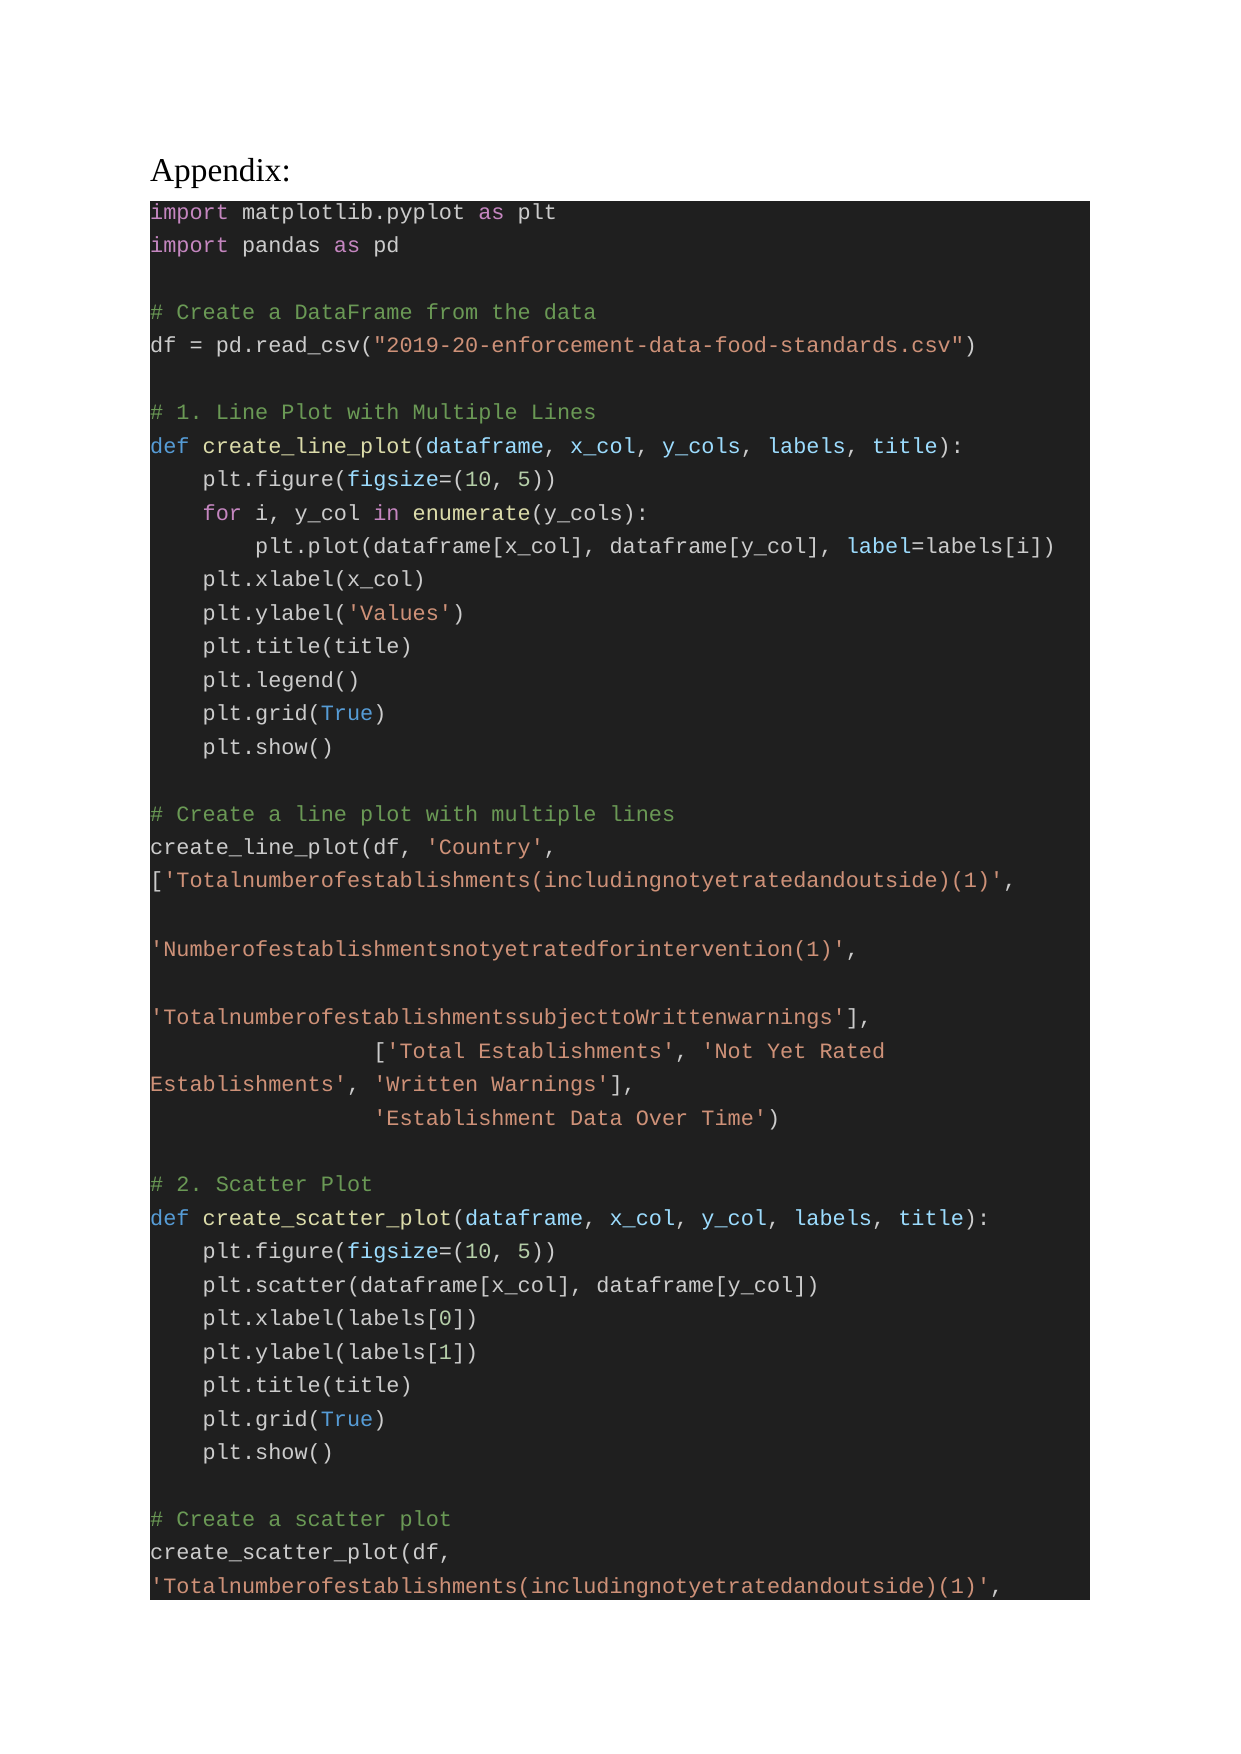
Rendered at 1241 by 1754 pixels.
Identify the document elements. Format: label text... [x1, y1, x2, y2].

text plt.show() [150, 1441, 1090, 1466]
text # 1. Line Plot with Multiple Lines [150, 401, 1090, 426]
text 'Numberofestablishmentsnotyetratedforintervention(1)', [150, 903, 1090, 963]
text plt.plot(dataframe[x_col], dataframe[y_col], label=labels[i]) [150, 535, 1090, 560]
text plt.scatter(dataframe[x_col], dataframe[y_col]) [150, 1274, 1090, 1299]
text plt.grid(True) [150, 1408, 1090, 1432]
text create_line_plot(df, 'Country', ['Totalnumberofestablishments(includingnotyetratedandoutside)(1)', [150, 836, 1090, 894]
text for i, y_col in enumerate(y_cols): [150, 502, 1090, 527]
text plt.xlabel(x_col) [150, 569, 1090, 593]
text plt.title(title) [150, 636, 1090, 660]
text # 2. Scatter Plot [150, 1174, 1090, 1198]
subtitle Appendix: [150, 150, 1090, 188]
text def create_scatter_plot(dataframe, x_col, y_col, labels, title): [150, 1207, 1090, 1232]
text plt.title(title) [150, 1374, 1090, 1399]
text 'Establishment Data Over Time') [150, 1107, 1090, 1132]
text ['Total Establishments', 'Not Yet Rated Establishments', 'Written Warnings'], [150, 1040, 1090, 1098]
text plt.ylabel('Values') [150, 602, 1090, 627]
text plt.show() [150, 736, 1090, 761]
text # Create a scatter plot [150, 1508, 1090, 1533]
text # Create a line plot with multiple lines [150, 803, 1090, 827]
text plt.figure(figsize=(10, 5)) [150, 468, 1090, 493]
text plt.xlabel(labels[0]) [150, 1307, 1090, 1332]
text def create_line_plot(dataframe, x_col, y_cols, labels, title): [150, 435, 1090, 460]
text 'TotalnumberofestablishmentssubjecttoWrittenwarnings'], [150, 971, 1090, 1031]
text plt.figure(figsize=(10, 5)) [150, 1241, 1090, 1265]
text plt.ylabel(labels[1]) [150, 1341, 1090, 1366]
text df = pd.read_csv("2019-20-enforcement-data-food-standards.csv") [150, 334, 1090, 359]
text # Create a DataFrame from the data [150, 301, 1090, 326]
text import pandas as pd [150, 234, 1090, 259]
text plt.grid(True) [150, 702, 1090, 727]
text create_scatter_plot(df, 'Totalnumberofestablishments(includingnotyetratedandoutside)(1)', [150, 1541, 1090, 1600]
text plt.legend() [150, 669, 1090, 694]
text import matplotlib.pyplot as plt [150, 201, 1090, 226]
